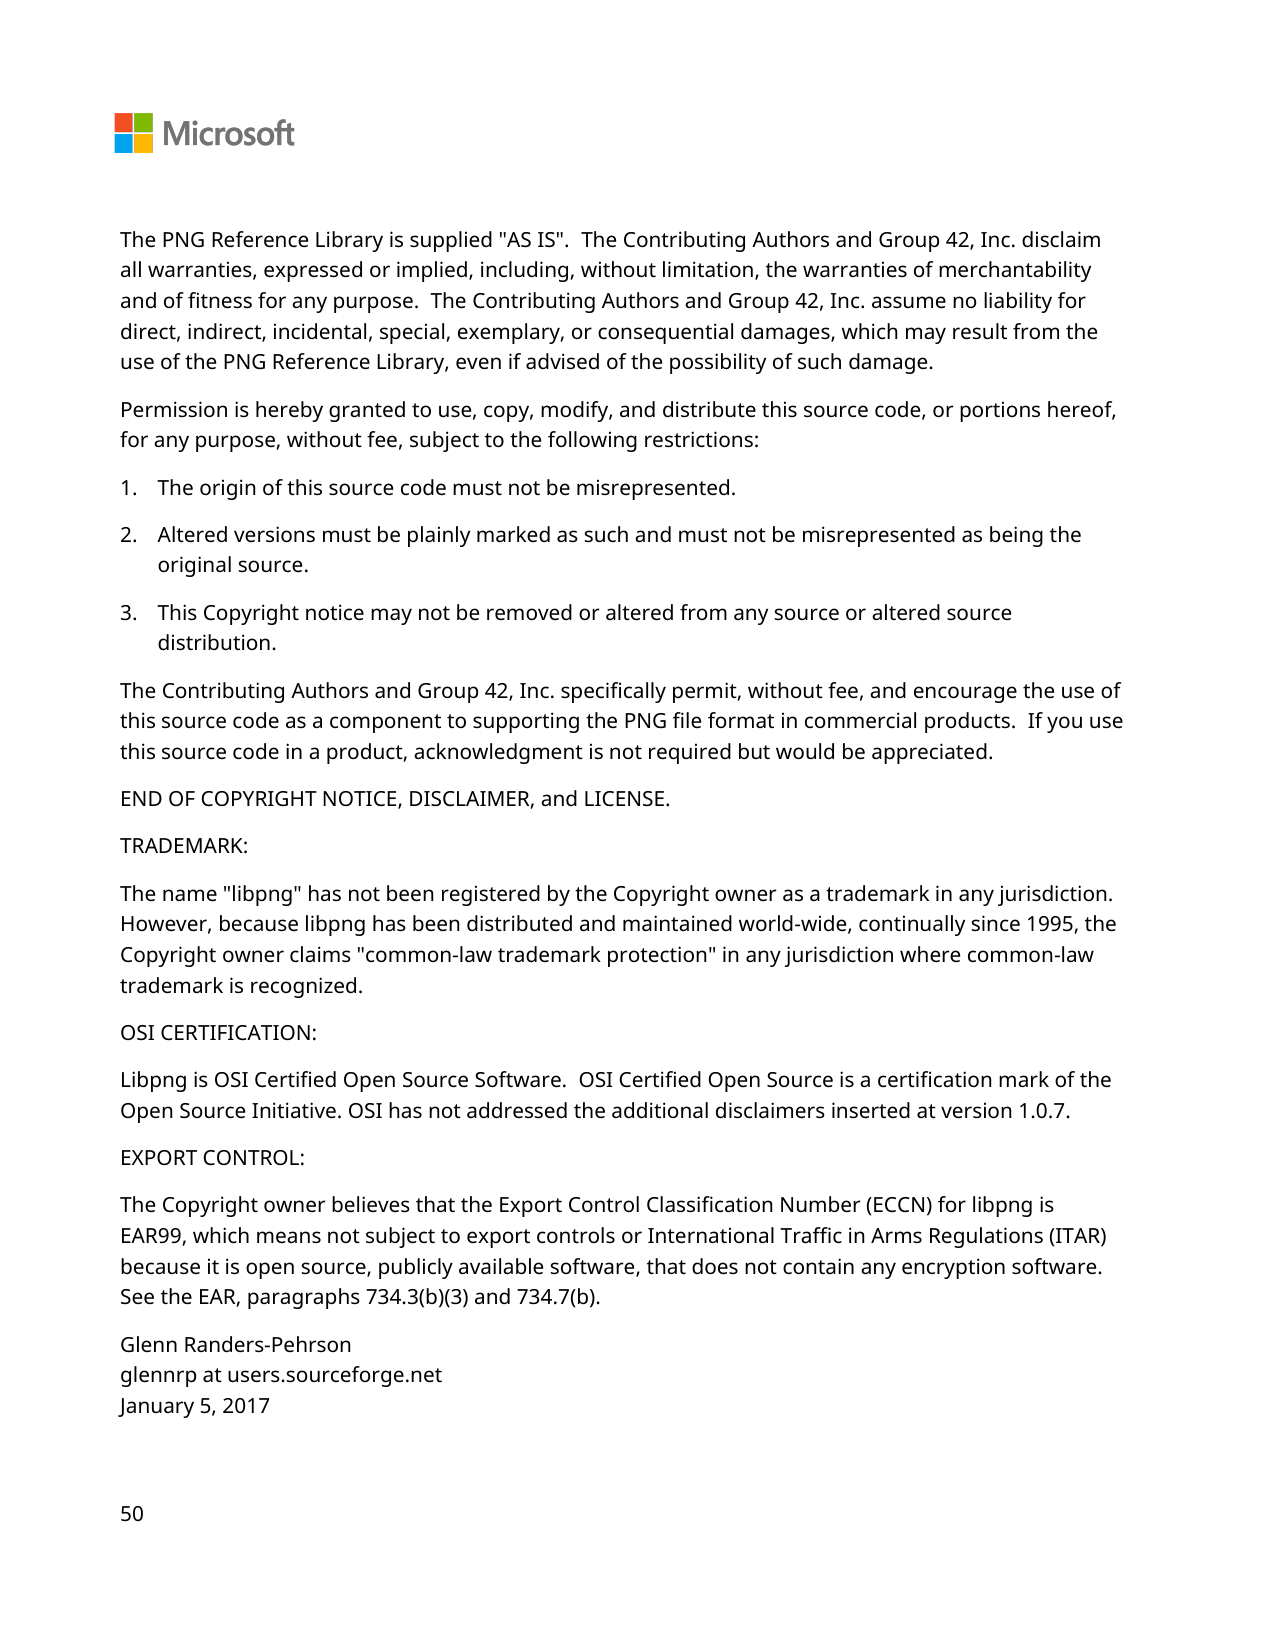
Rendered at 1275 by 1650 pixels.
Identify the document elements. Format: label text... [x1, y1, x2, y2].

text The name "libpng" has not been registered by the Copyright owner as a trademark in any jurisdiction. However, because libpng has been distributed and maintained world-wide, continually since 1995, the Copyright owner claims "common-law trademark protection" in any jurisdiction where common-law trademark is recognized. [120, 879, 1125, 999]
text EXPORT CONTROL: [120, 1143, 1125, 1172]
text Permission is hereby granted to use, copy, modify, and distribute this source code, or portions hereof, for any purpose, without fee, subject to the following restrictions: [120, 395, 1125, 454]
text Glenn Randers-Pehrson glennrp at users.sourceforge.net January 5, 2017 [120, 1330, 1125, 1419]
text TRADEMARK: [120, 832, 1125, 860]
text Libpng is OSI Certified Open Source Software. OSI Certified Open Source is a certification mark of the Open Source Initiative. OSI has not addressed the additional disclaimers inserted at version 1.0.7. [120, 1065, 1125, 1124]
text The Copyright owner believes that the Export Control Classification Number (ECCN) for libpng is EAR99, which means not subject to export controls or International Traffic in Arms Regulations (ITAR) because it is open source, publicly available software, that does not contain any encryption software. See the EAR, paragraphs 734.3(b)(3) and 734.7(b). [120, 1191, 1125, 1311]
list Altered versions must be plainly marked as such and must not be misrepresented as being the original source. [120, 520, 1125, 579]
list The origin of this source code must not be misrepresented. [120, 473, 1125, 501]
text The Contributing Authors and Group 42, Inc. specifically permit, without fee, and encourage the use of this source code as a component to supporting the PNG file format in commercial products. If you use this source code in a product, acknowledgment is not required but would be appreciated. [120, 676, 1125, 766]
text OSI CERTIFICATION: [120, 1018, 1125, 1047]
text The PNG Reference Library is supplied "AS IS". The Contributing Authors and Group 42, Inc. disclaim all warranties, expressed or implied, including, without limitation, the warranties of merchantability and of fitness for any purpose. The Contributing Authors and Group 42, Inc. assume no liability for direct, indirect, incidental, special, exemplary, or consequential damages, which may result from the use of the PNG Reference Library, even if advised of the possibility of such damage. [120, 225, 1125, 376]
list This Copyright notice may not be removed or altered from any source or altered source distribution. [120, 598, 1125, 657]
picture [114, 113, 295, 153]
text END OF COPYRIGHT NOTICE, DISCLAIMER, and LICENSE. [120, 784, 1125, 813]
